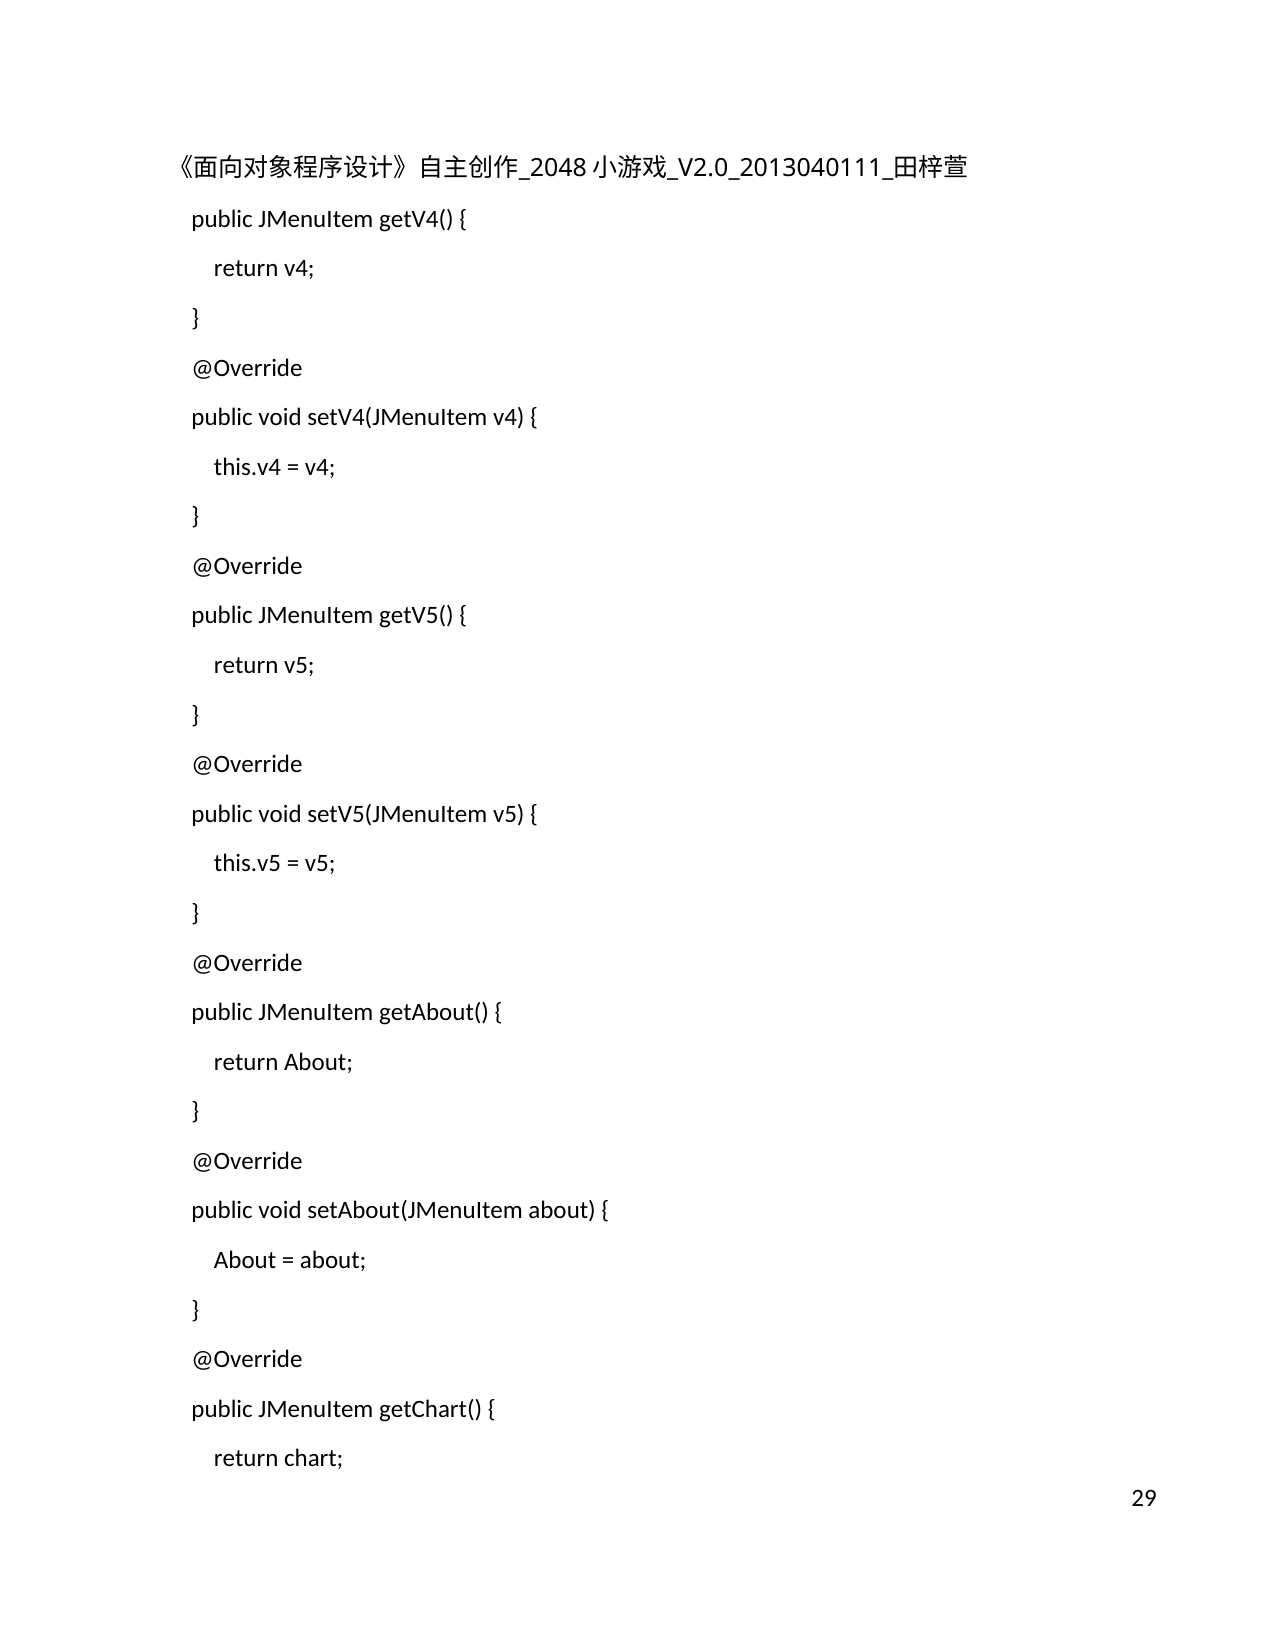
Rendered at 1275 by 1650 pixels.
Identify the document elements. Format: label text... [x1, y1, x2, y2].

text public JMenuItem getV5() { [118, 599, 1156, 630]
text public void setV5(JMenuItem v5) { [118, 798, 1156, 828]
text } [118, 500, 1156, 531]
text return v4; [118, 252, 1156, 283]
text this.v4 = v4; [118, 451, 1156, 481]
text @Override [118, 947, 1156, 977]
text return chart; [118, 1442, 1156, 1473]
text @Override [118, 1145, 1156, 1176]
text public void setAbout(JMenuItem about) { [118, 1194, 1156, 1225]
text return About; [118, 1046, 1156, 1076]
text @Override [118, 1343, 1156, 1374]
text public JMenuItem getV4() { [118, 203, 1156, 233]
text } [118, 302, 1156, 333]
text @Override [118, 748, 1156, 779]
text } [118, 1095, 1156, 1126]
text public JMenuItem getChart() { [118, 1393, 1156, 1423]
text About = about; [118, 1244, 1156, 1275]
text @Override [118, 550, 1156, 581]
text return v5; [118, 649, 1156, 680]
text } [118, 1294, 1156, 1324]
text @Override [118, 352, 1156, 382]
text public void setV4(JMenuItem v4) { [118, 401, 1156, 432]
text } [118, 897, 1156, 928]
text } [118, 699, 1156, 729]
text this.v5 = v5; [118, 847, 1156, 878]
text public JMenuItem getAbout() { [118, 996, 1156, 1027]
